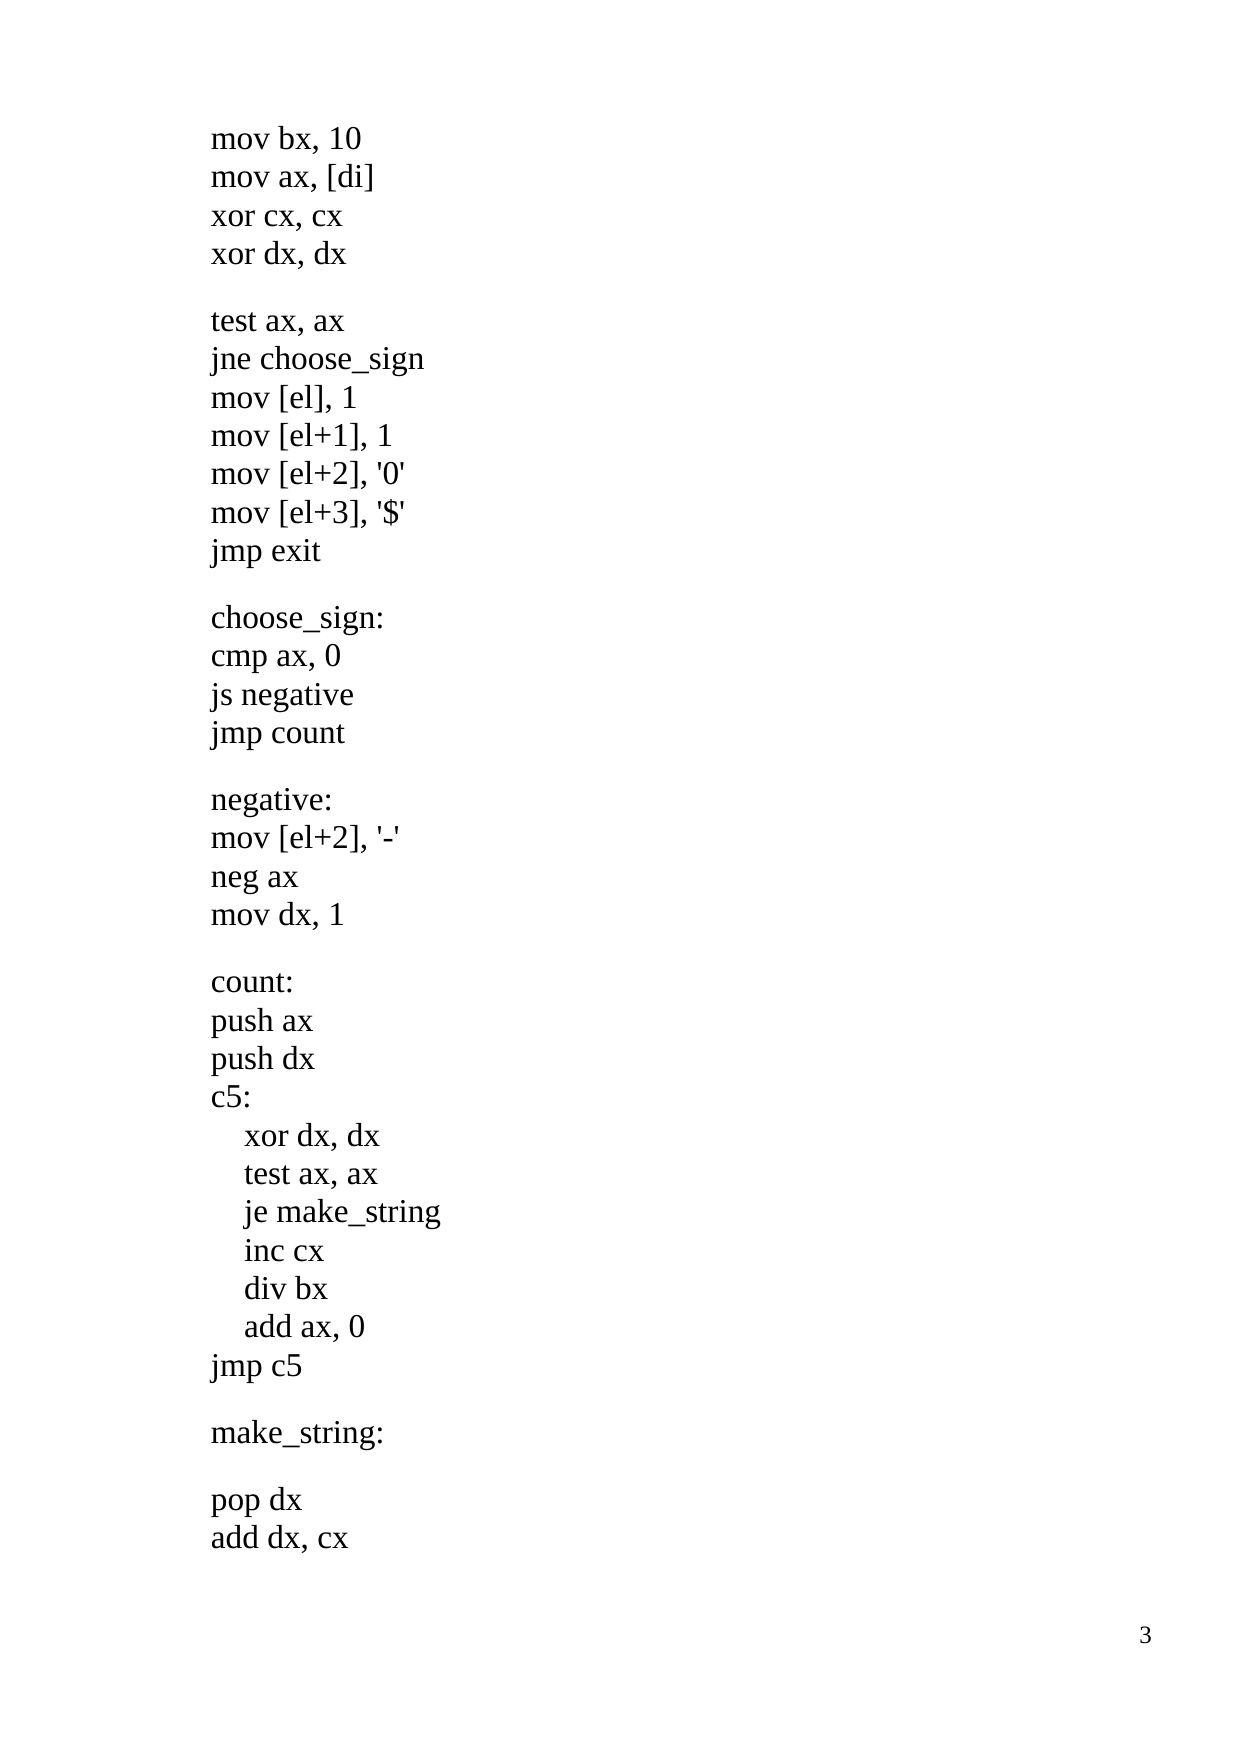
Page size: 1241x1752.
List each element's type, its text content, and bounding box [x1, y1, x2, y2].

text test ax, ax [177, 300, 1152, 338]
text jmp exit [177, 530, 1152, 568]
text choose_sign: [177, 597, 1152, 636]
text negative: [177, 779, 1152, 818]
text div bx [177, 1268, 1152, 1306]
text neg ax [177, 856, 1152, 894]
text mov ax, [di] [177, 156, 1152, 195]
text xor dx, dx [177, 233, 1152, 271]
text test ax, ax [177, 1153, 1152, 1191]
text jmp count [177, 712, 1152, 751]
text mov bx, 10 [177, 118, 1152, 156]
text pop dx [177, 1479, 1152, 1517]
text push dx [177, 1038, 1152, 1076]
text count: [177, 961, 1152, 1000]
text js negative [177, 674, 1152, 712]
text mov [el+2], '-' [177, 818, 1152, 856]
text make_string: [177, 1412, 1152, 1450]
text jmp c5 [177, 1345, 1152, 1383]
text add ax, 0 [177, 1306, 1152, 1345]
text xor cx, cx [177, 195, 1152, 233]
text mov [el+2], '0' [177, 453, 1152, 492]
text inc cx [177, 1230, 1152, 1268]
text mov [el+1], 1 [177, 415, 1152, 453]
text push ax [177, 1000, 1152, 1038]
text je make_string [177, 1191, 1152, 1230]
text c5: [177, 1076, 1152, 1115]
text cmp ax, 0 [177, 636, 1152, 674]
text mov [el], 1 [177, 377, 1152, 415]
text mov dx, 1 [177, 894, 1152, 933]
text mov [el+3], '$' [177, 492, 1152, 530]
text xor dx, dx [177, 1115, 1152, 1153]
text jne choose_sign [177, 338, 1152, 377]
text add dx, cx [177, 1517, 1152, 1556]
